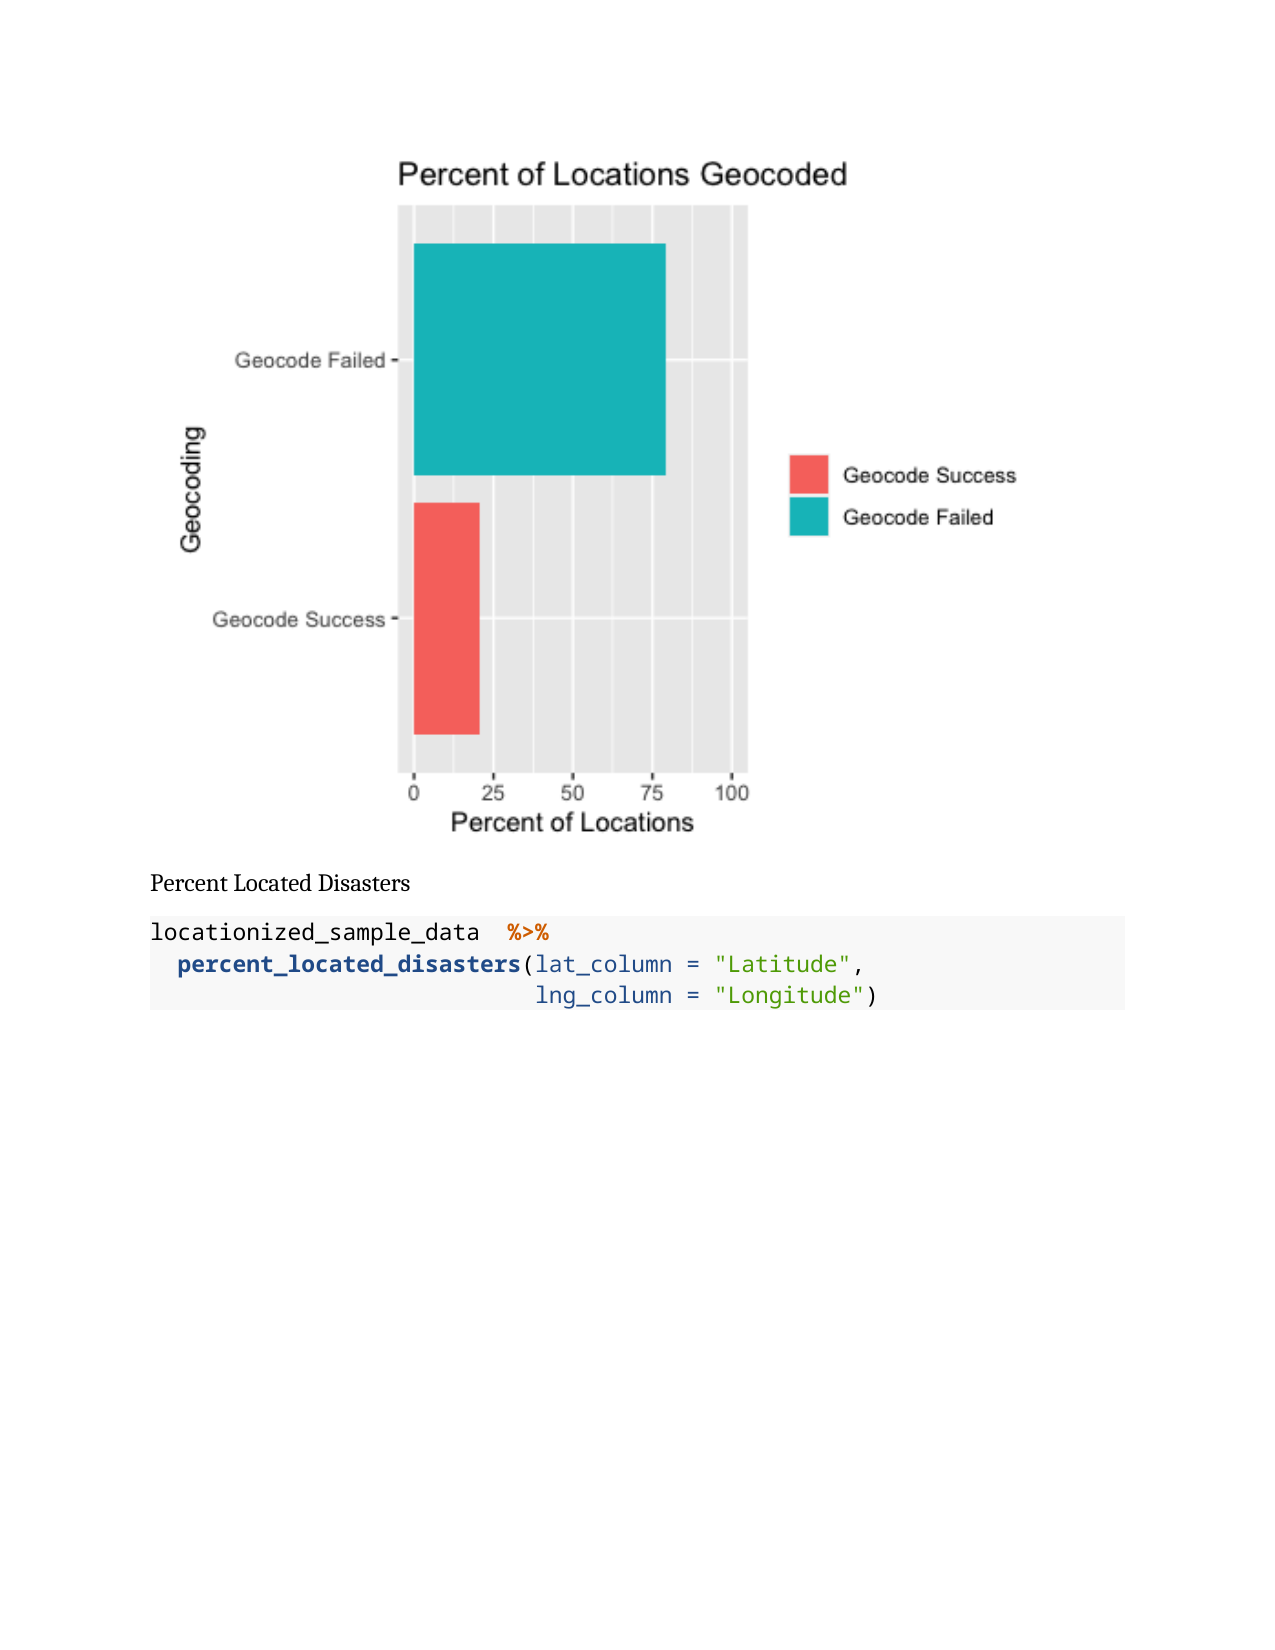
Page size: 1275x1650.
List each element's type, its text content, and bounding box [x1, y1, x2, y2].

text Percent Located Disasters [150, 869, 1125, 897]
text locationized_sample_data %>% percent_located_disasters(lat_column = "Latitude", lng_column = "Longitude") [150, 916, 1125, 1010]
picture [168, 150, 1044, 850]
